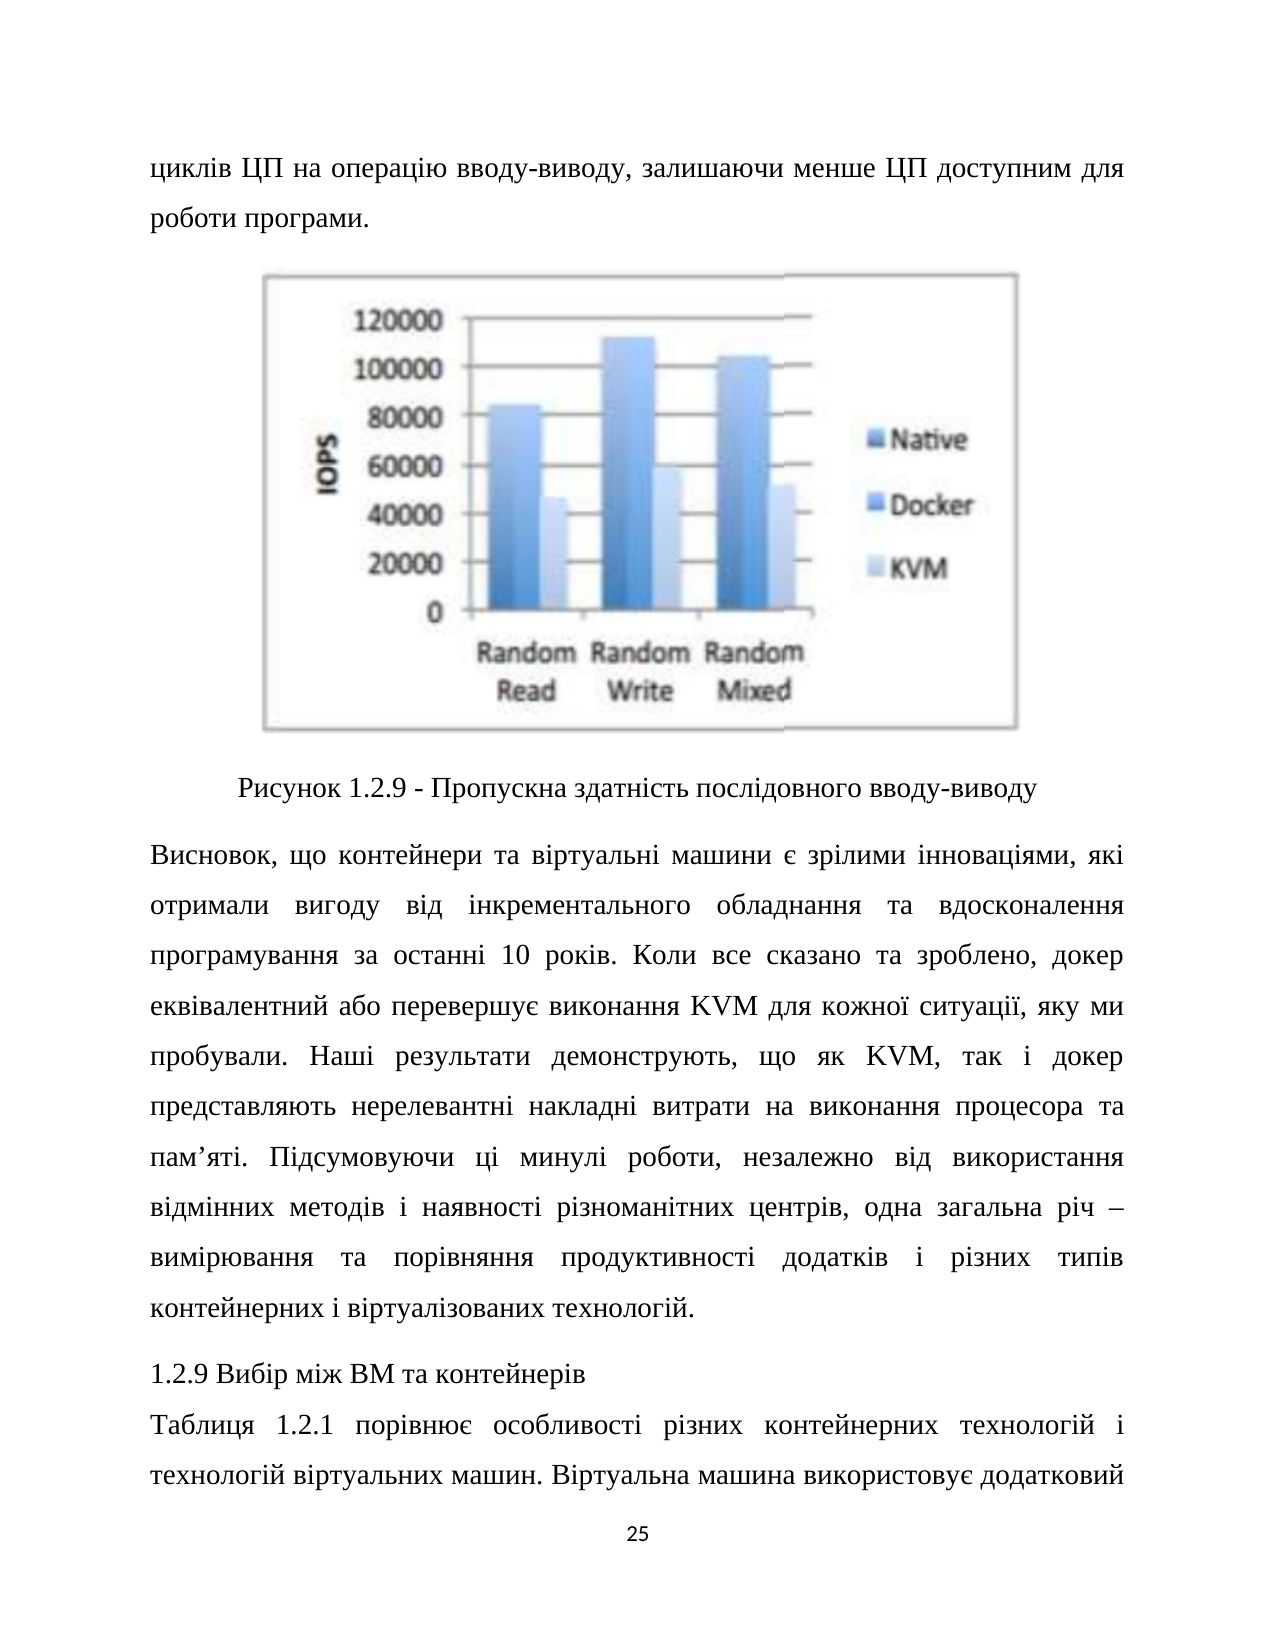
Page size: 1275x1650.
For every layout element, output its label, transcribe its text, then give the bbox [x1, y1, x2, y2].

text Рисунок 1.2.9 - Пропускна здатність послідовного вводу-виводу [150, 770, 1125, 803]
text Висновок, що контейнери та віртуальні машини є зрілими інноваціями, які отримали вигоду від інкрементального обладнання та вдосконалення програмування за останні 10 років. Коли все сказано та зроблено, докер еквівалентний або перевершує виконання KVM для кожної ситуації, яку ми пробували. Наші результати демонструють, що як KVM, так і докер представляють нерелевантні накладні витрати на виконання процесора та пам’яті. Підсумовуючи ці минулі роботи, незалежно від використання відмінних методів і наявності різноманітних центрів, одна загальна річ – вимірювання та порівняння продуктивності додатків і різних типів контейнерних і віртуалізованих технологій. [150, 837, 1125, 1323]
picture [234, 267, 1041, 740]
subtitle 1.2.9 Вибір між ВМ та контейнерів [150, 1357, 1125, 1390]
